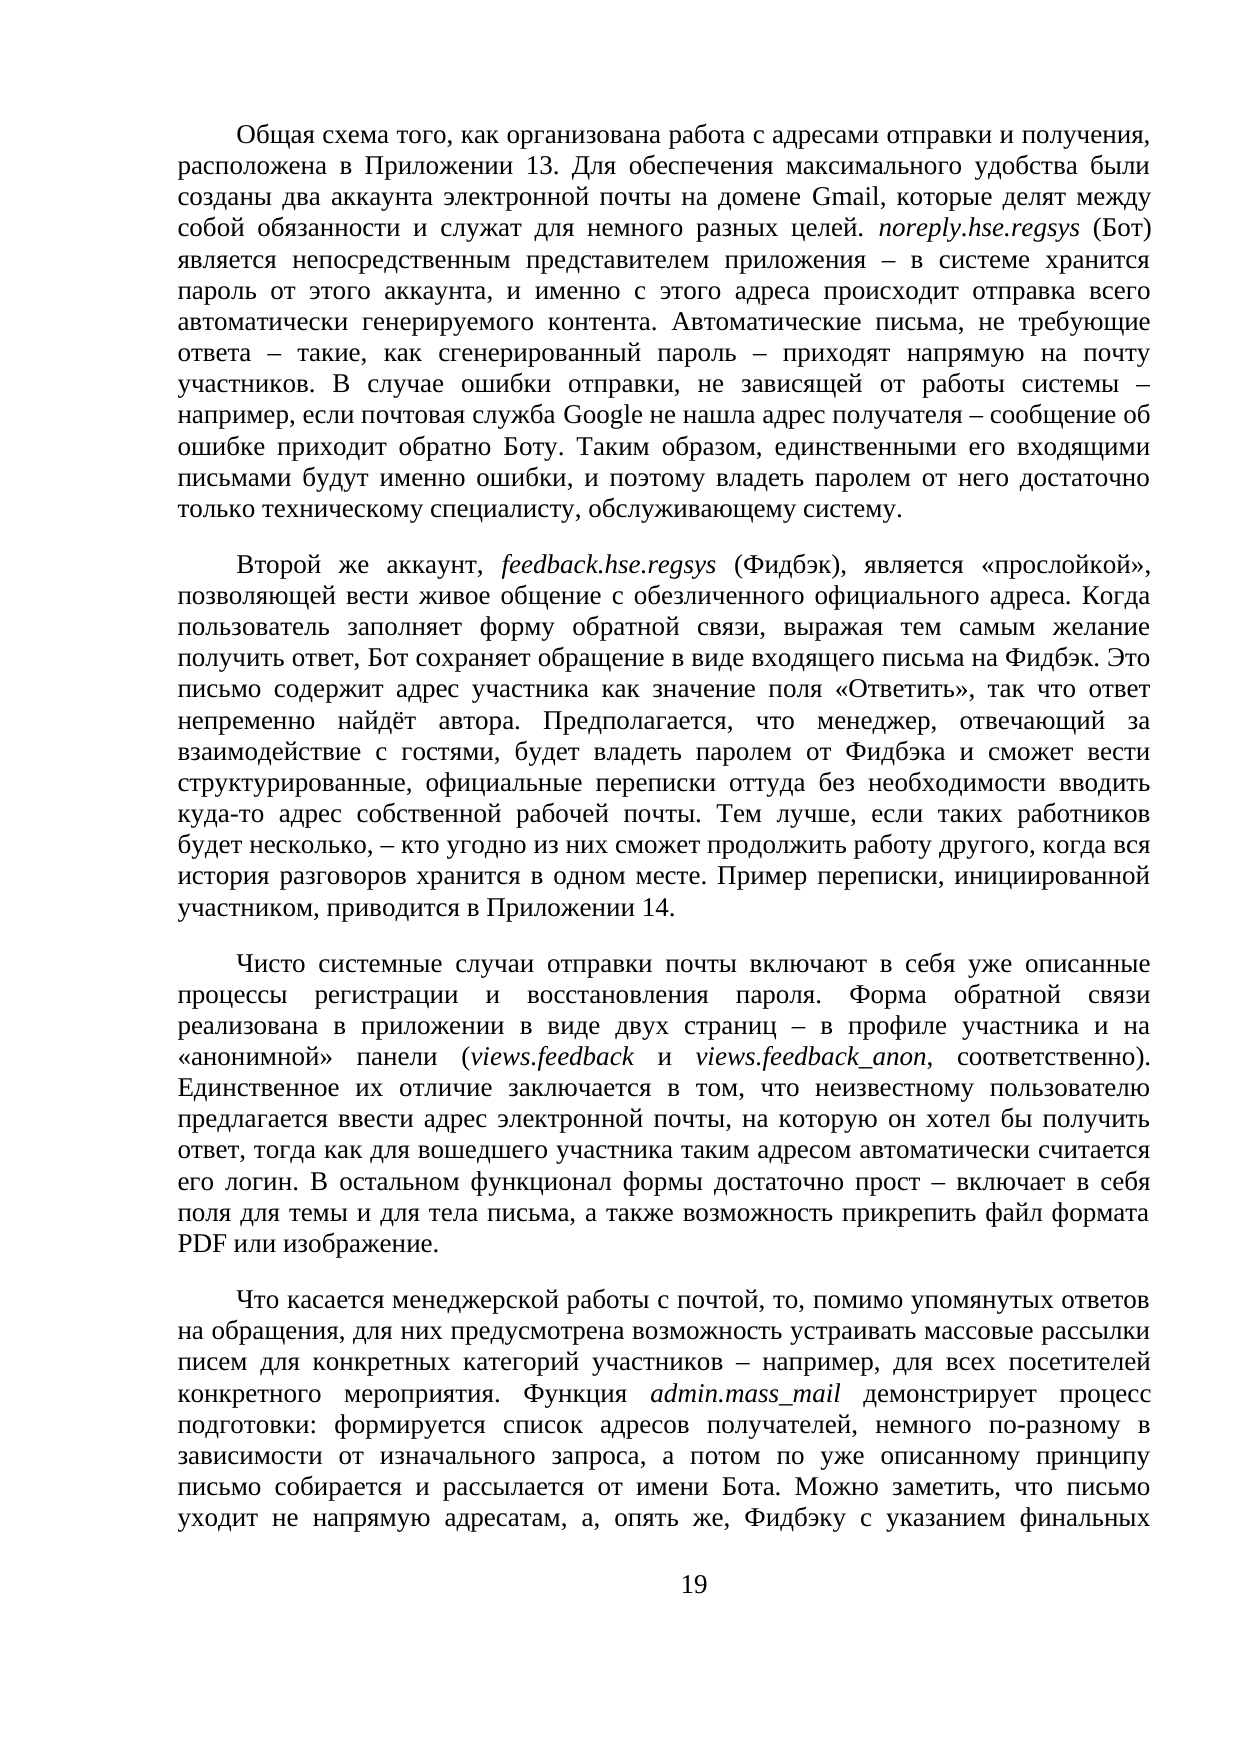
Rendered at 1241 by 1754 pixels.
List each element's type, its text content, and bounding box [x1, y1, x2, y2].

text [177, 1283, 1152, 1532]
text Общая схема того, как организована работа с адресами отправки и получения, расположена в Приложении 13. Для обеспечения максимального удобства были созданы два аккаунта электронной почты на домене Gmail, которые делят между собой обязанности и служат для немного разных целей. noreply.hse.regsys (Бот) является непосредственным представителем приложения – в системе хранится пароль от этого аккаунта, и именно с этого адреса происходит отправка всего автоматически генерируемого контента. Автоматические письма, не требующие ответа – такие, как сгенерированный пароль – приходят напрямую на почту участников. В случае ошибки отправки, не зависящей от работы системы – например, если почтовая служба Google не нашла адрес получателя – сообщение об ошибке приходит обратно Боту. Таким образом, единственными его входящими письмами будут именно ошибки, и поэтому владеть паролем от него достаточно только техническому специалисту, обслуживающему систему. [177, 118, 1152, 523]
text Второй же аккаунт, feedback.hse.regsys (Фидбэк), является «прослойкой», позволяющей вести живое общение с обезличенного официального адреса. Когда пользователь заполняет форму обратной связи, выражая тем самым желание получить ответ, Бот сохраняет обращение в виде входящего письма на Фидбэк. Это письмо содержит адрес участника как значение поля «Ответить», так что ответ непременно найдёт автора. Предполагается, что менеджер, отвечающий за взаимодействие с гостями, будет владеть паролем от Фидбэка и сможет вести структурированные, официальные переписки оттуда без необходимости вводить куда-то адрес собственной рабочей почты. Тем лучше, если таких работников будет несколько, – кто угодно из них сможет продолжить работу другого, когда вся история разговоров хранится в одном месте. Пример переписки, инициированной участником, приводится в Приложении 14. [177, 548, 1152, 922]
text Чисто системные случаи отправки почты включают в себя уже описанные процессы регистрации и восстановления пароля. Форма обратной связи реализована в приложении в виде двух страниц – в профиле участника и на «анонимной» панели (views.feedback и views.feedback_anon, соответственно). Единственное их отличие заключается в том, что неизвестному пользователю предлагается ввести адрес электронной почты, на которую он хотел бы получить ответ, тогда как для вошедшего участника таким адресом автоматически считается его логин. В остальном функционал формы достаточно прост – включает в себя поля для темы и для тела письма, а также возможность прикрепить файл формата PDF или изображение. [177, 947, 1152, 1258]
